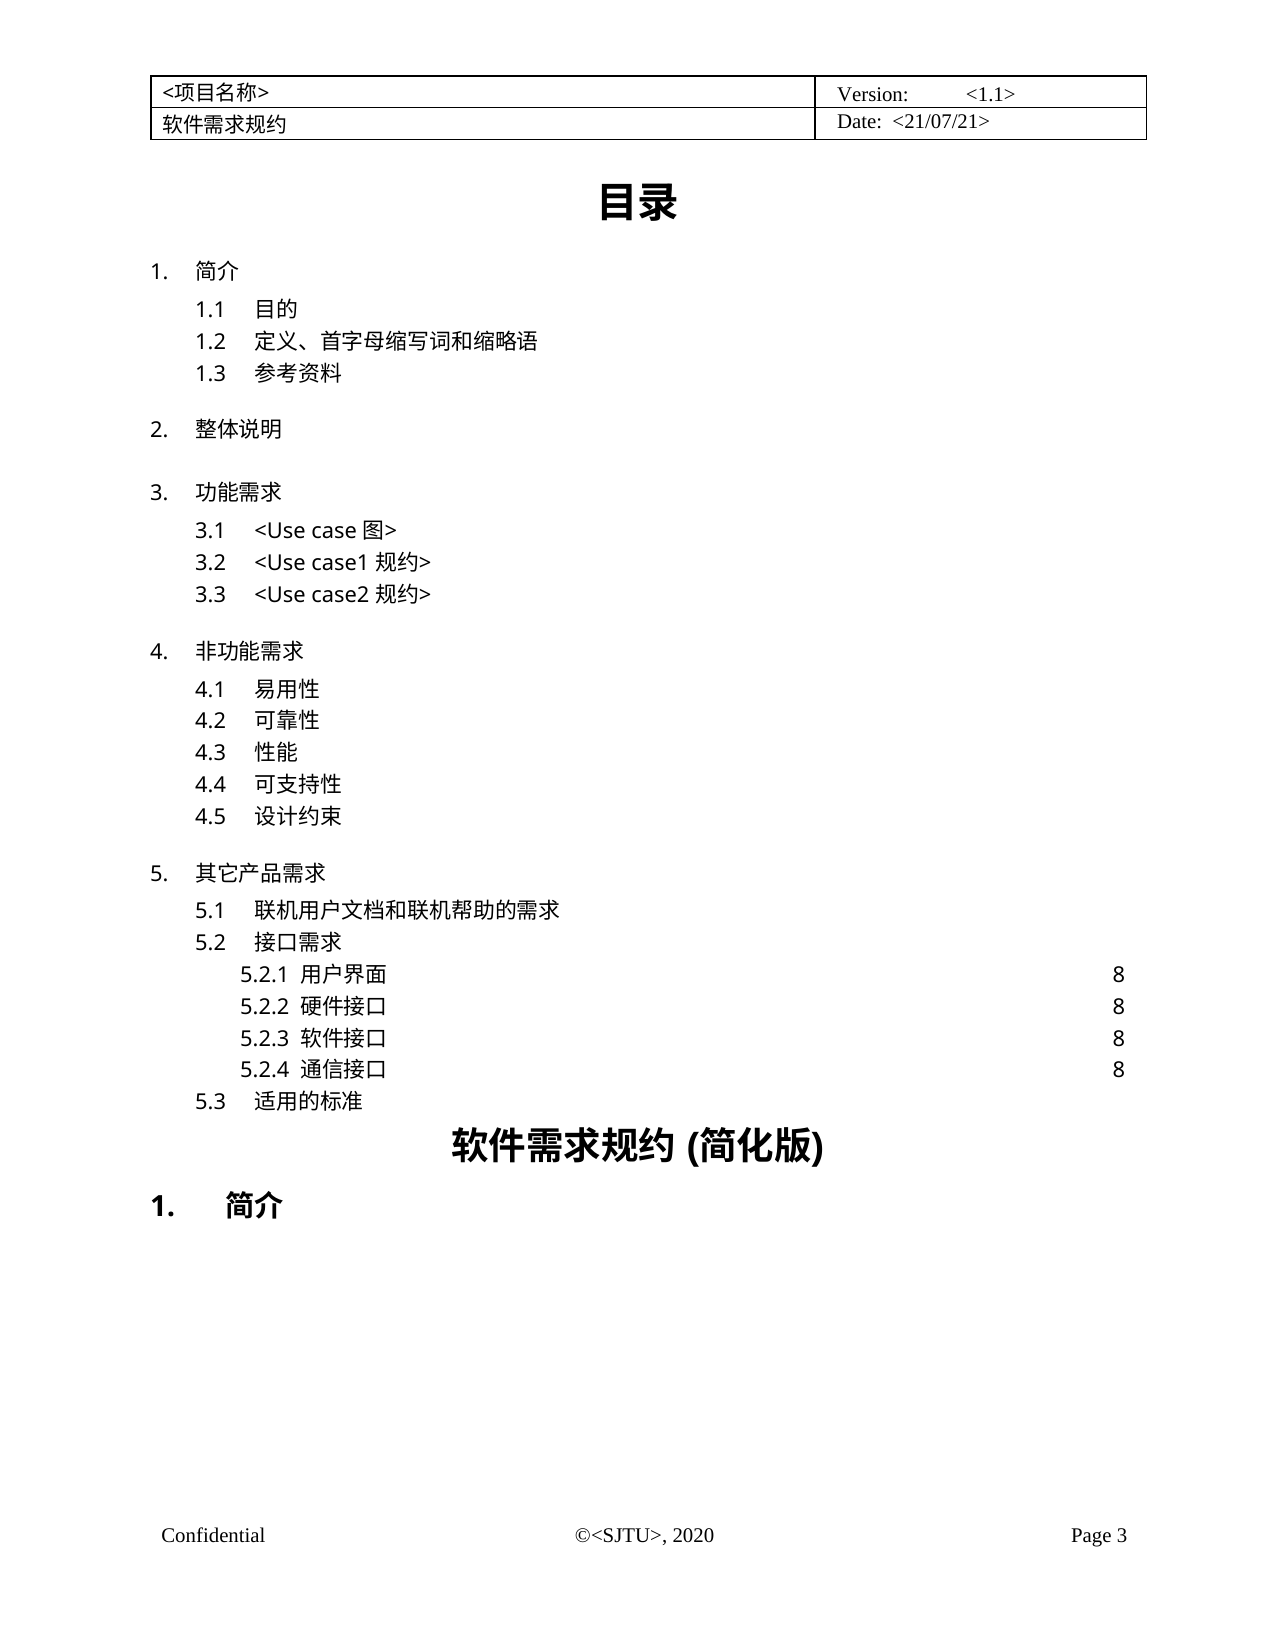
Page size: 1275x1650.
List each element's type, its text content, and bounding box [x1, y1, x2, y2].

text 5.2.4 通信接口 8 [240, 1052, 1125, 1084]
text 5.1 联机用户文档和联机帮助的需求 8 [195, 893, 1050, 925]
text 3.2 <Use case1 规约> 7 [195, 545, 1050, 577]
text 3. 功能需求 5 [150, 475, 1050, 507]
title 目录 [150, 169, 1125, 229]
title 软件需求规约 (简化版) [150, 1116, 1125, 1170]
text 5. 其它产品需求 8 [150, 856, 1050, 887]
text 3.1 <Use case 图> 5 [195, 513, 1050, 545]
text 4. 非功能需求 7 [150, 634, 1050, 665]
text 4.1 易用性 7 [195, 672, 1050, 703]
text 4.4 可支持性 7 [195, 767, 1050, 799]
text 3.3 <Use case2 规约> 7 [195, 577, 1050, 609]
text 1.3 参考资料 4 [195, 356, 1050, 387]
text 1.1 目的 4 [195, 292, 1050, 324]
text 5.2 接口需求 8 [195, 925, 1050, 957]
subtitle 简介 [150, 1183, 1125, 1225]
text 5.3 适用的标准 8 [195, 1084, 1050, 1116]
text 2. 整体说明 4 [150, 412, 1050, 444]
text 5.2.1 用户界面 8 [240, 957, 1125, 989]
text 1. 简介 4 [150, 254, 1050, 286]
text 4.3 性能 7 [195, 735, 1050, 767]
text 4.2 可靠性 7 [195, 703, 1050, 735]
text 1.2 定义、首字母缩写词和缩略语 4 [195, 324, 1050, 356]
text 4.5 设计约束 7 [195, 799, 1050, 831]
text 5.2.3 软件接口 8 [240, 1021, 1125, 1052]
text 5.2.2 硬件接口 8 [240, 989, 1125, 1021]
